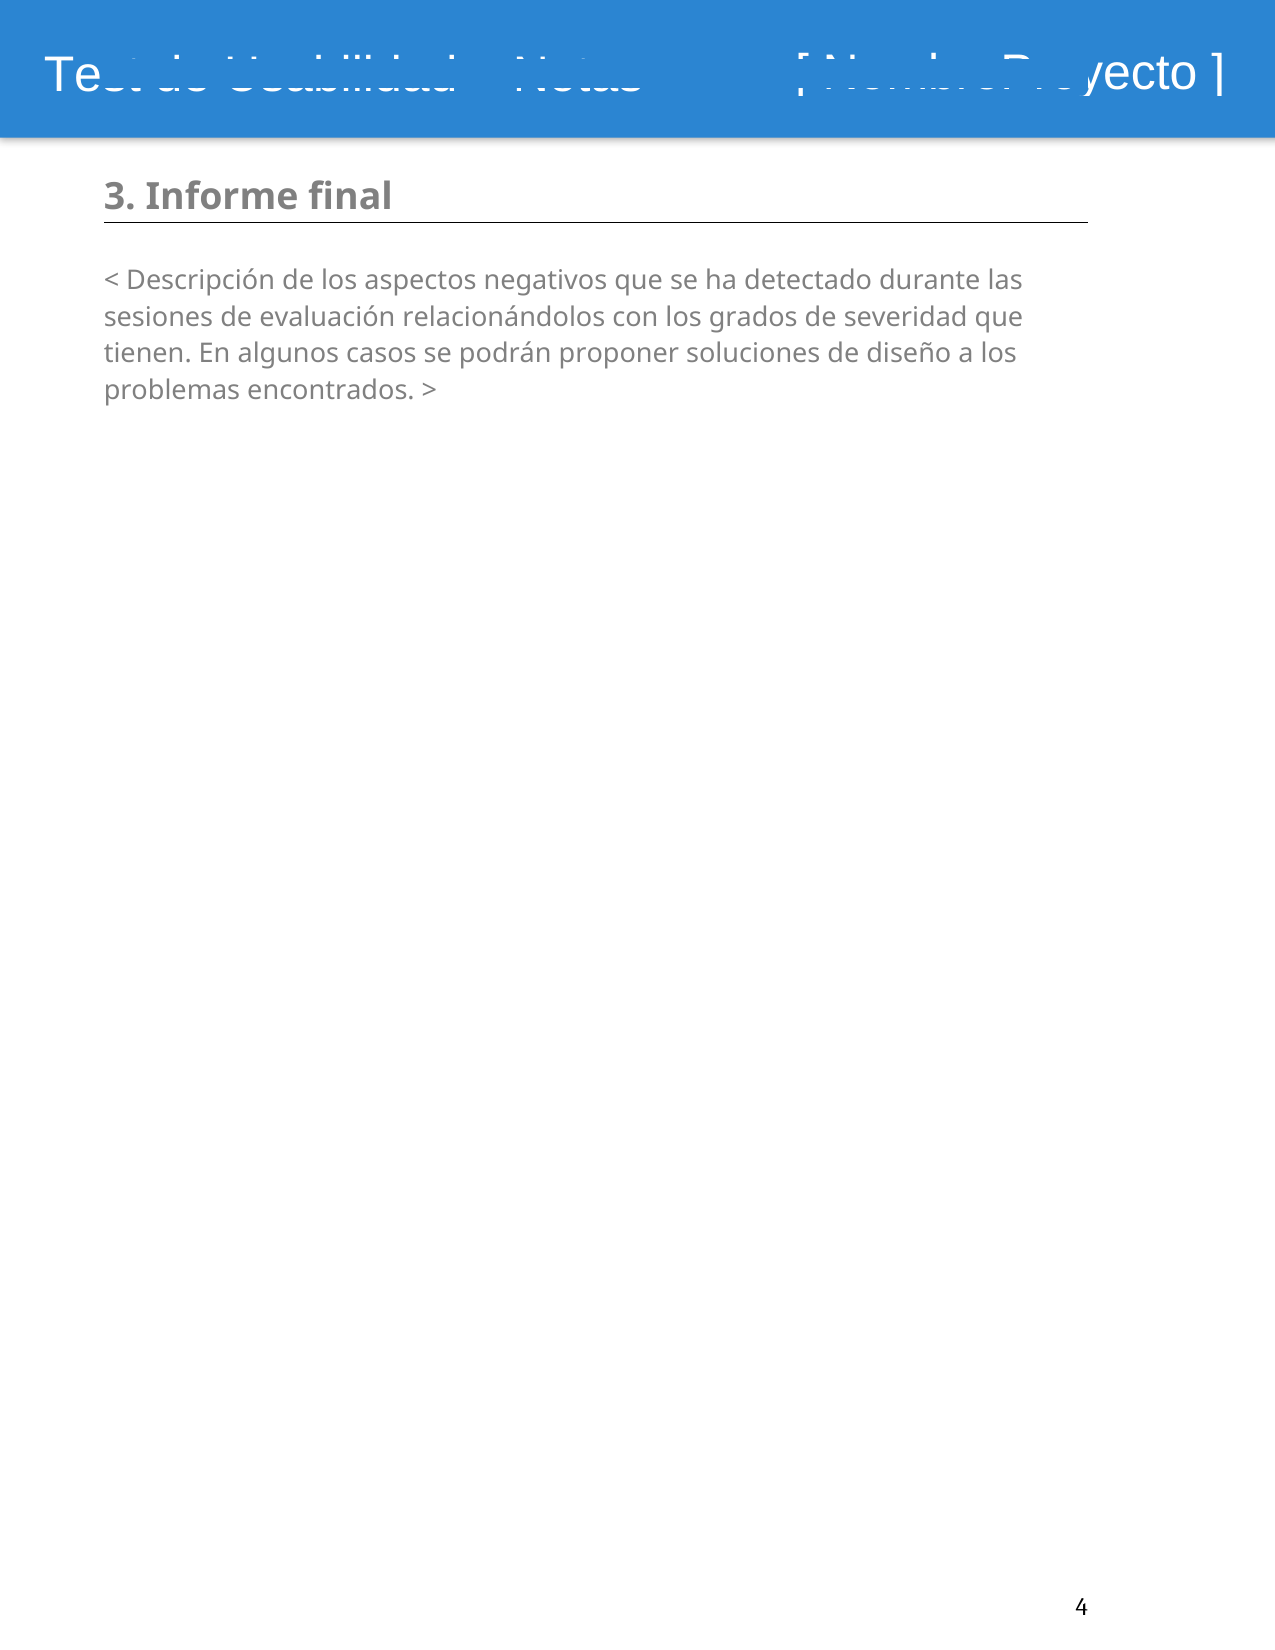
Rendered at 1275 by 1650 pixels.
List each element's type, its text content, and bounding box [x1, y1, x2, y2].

text < Descripción de los aspectos negativos que se ha detectado durante las sesiones de evaluación relacionándolos con los grados de severidad que tienen. En algunos casos se podrán proponer soluciones de diseño a los problemas encontrados. > [103, 260, 1088, 408]
text 3. Informe final [103, 169, 1088, 223]
